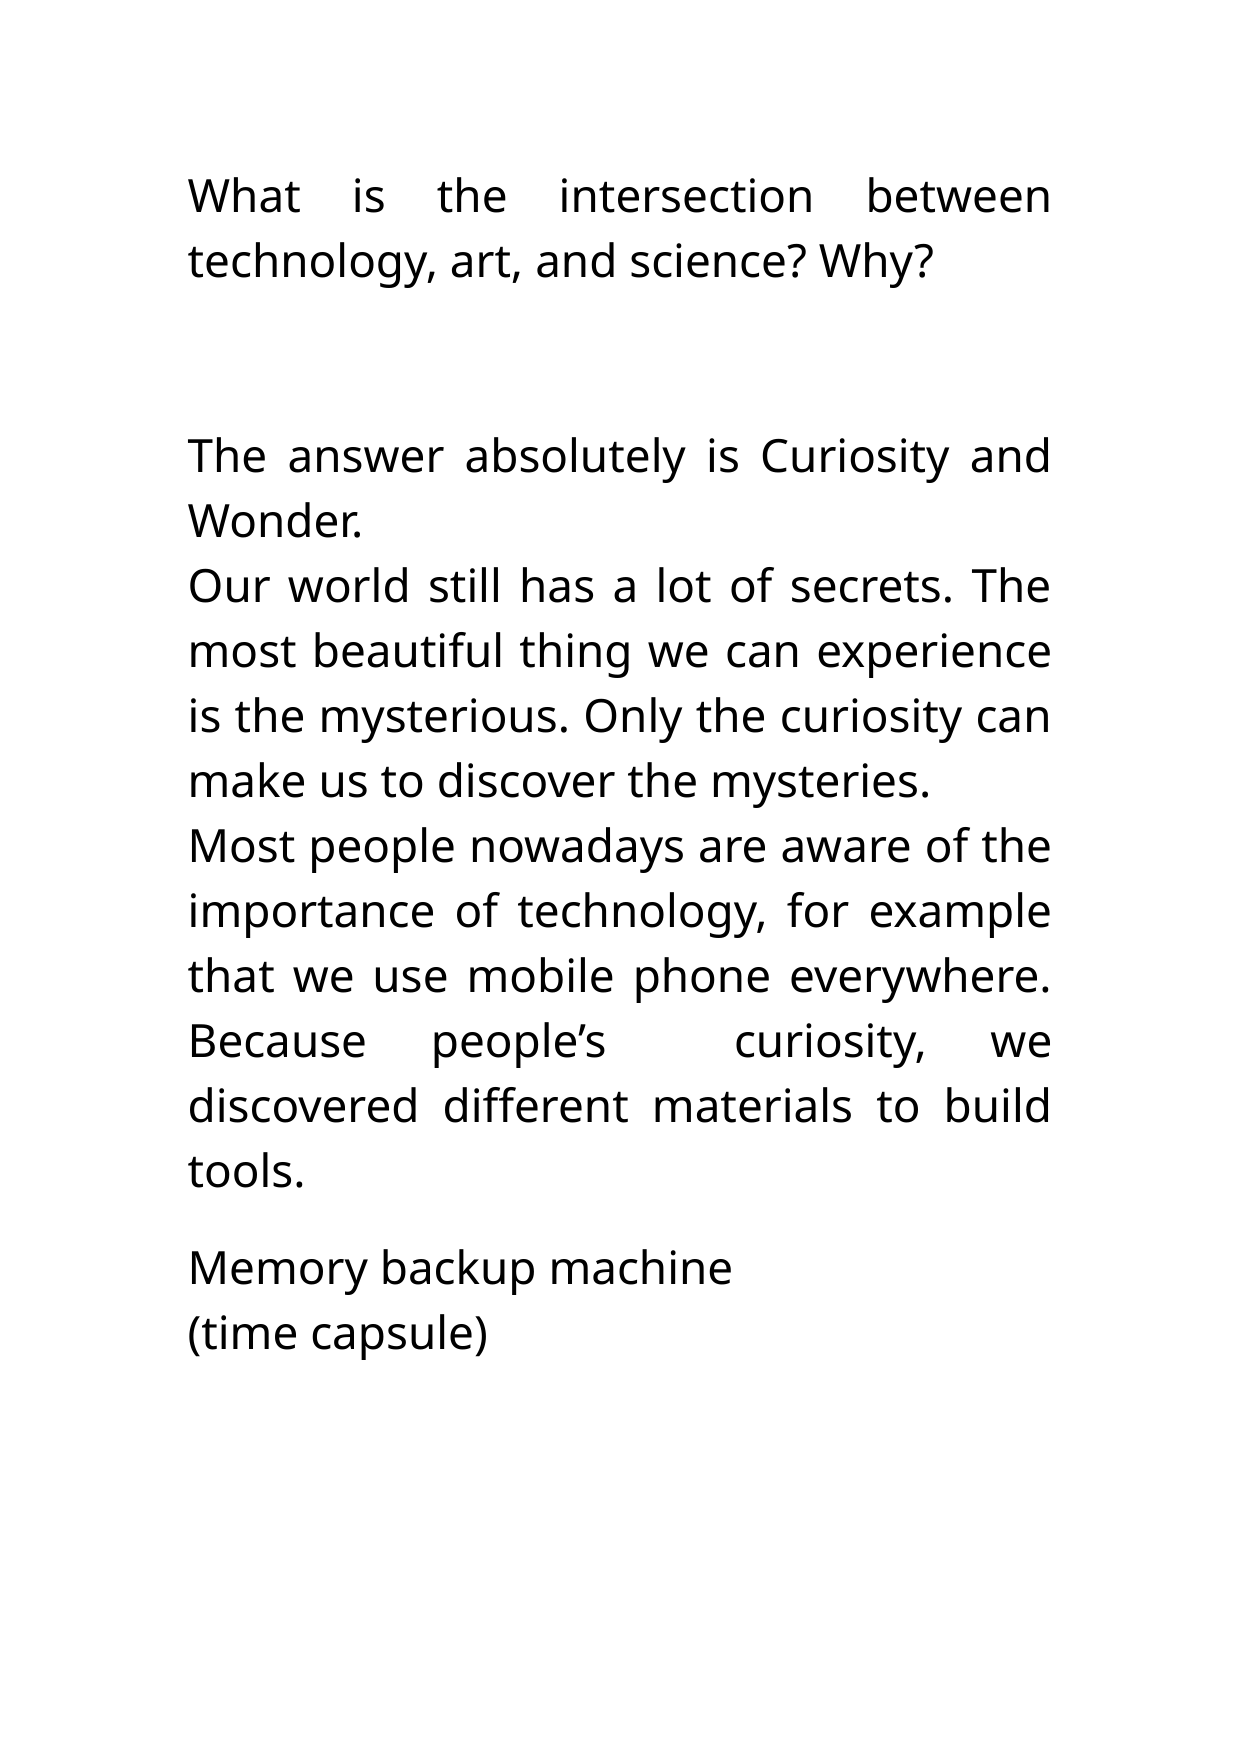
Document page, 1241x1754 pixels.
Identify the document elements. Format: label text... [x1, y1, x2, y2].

text What is the intersection between technology, art, and science? Why? [187, 162, 1053, 292]
text (time capsule) [187, 1299, 1053, 1364]
text The answer absolutely is Curiosity and Wonder. [187, 422, 1053, 552]
text Our world still has a lot of secrets. The most beautiful thing we can experience is the mysterious. Only the curiosity can make us to discover the mysteries. [187, 552, 1053, 812]
text Most people nowadays are aware of the importance of technology, for example that we use mobile phone everywhere. Because people’s curiosity, we discovered different materials to build tools. [187, 812, 1053, 1202]
text Memory backup machine [187, 1234, 1053, 1299]
